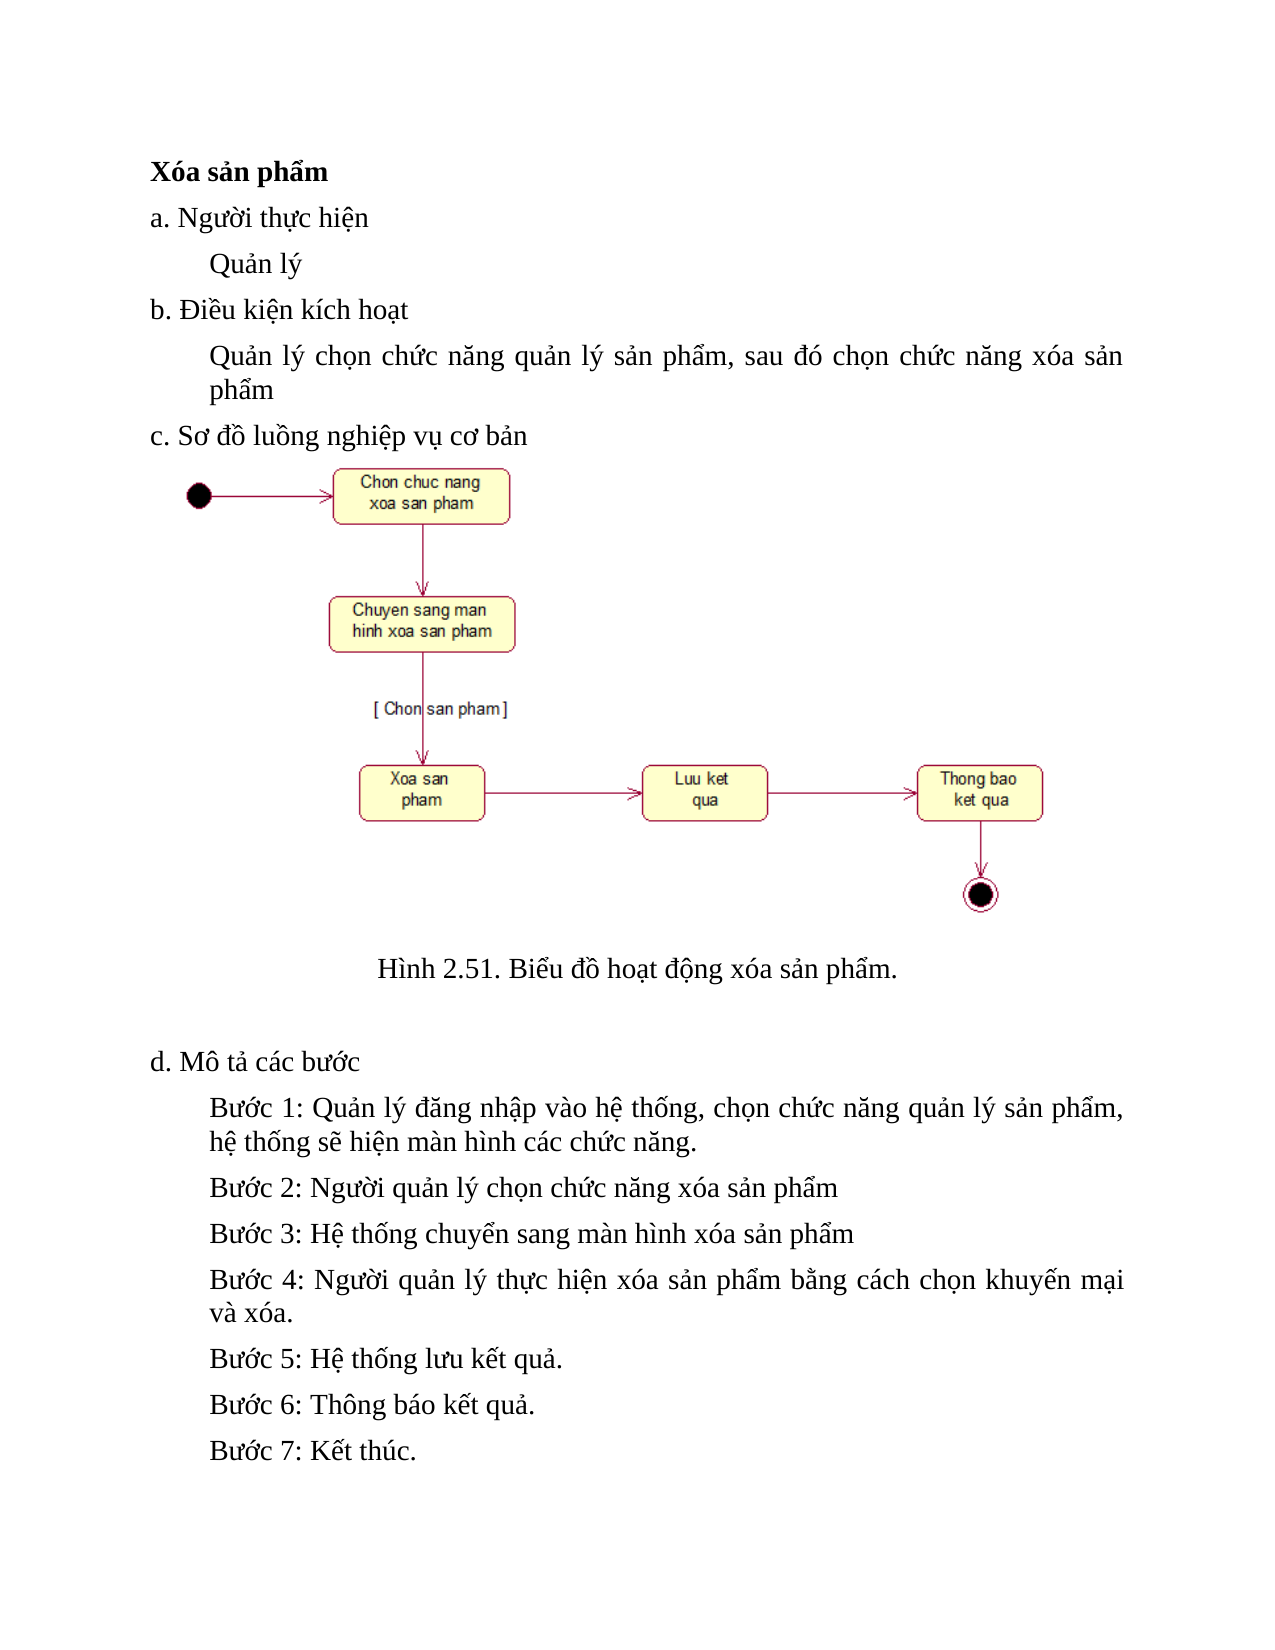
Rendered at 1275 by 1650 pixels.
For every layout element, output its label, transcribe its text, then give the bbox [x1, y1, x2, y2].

text a. Người thực hiện [150, 200, 1125, 234]
text Quản lý [150, 246, 1125, 280]
text Bước 7: Kết thúc. [209, 1433, 1125, 1467]
subtitle Xóa sản phẩm [150, 154, 1125, 188]
text c. Sơ đồ luồng nghiệp vụ cơ bản [150, 418, 1125, 451]
text Hình 2.51. Biểu đồ hoạt động xóa sản phẩm. [150, 951, 1125, 985]
text Bước 6: Thông báo kết quả. [209, 1387, 1125, 1421]
text Bước 1: Quản lý đăng nhập vào hệ thống, chọn chức năng quản lý sản phẩm, hệ thống sẽ hiện màn hình các chức năng. [209, 1090, 1125, 1157]
text d. Mô tả các bước [150, 1044, 1125, 1078]
picture [150, 463, 1096, 939]
text Quản lý chọn chức năng quản lý sản phẩm, sau đó chọn chức năng xóa sản phẩm [209, 338, 1125, 405]
text b. Điều kiện kích hoạt [150, 292, 1125, 326]
text Bước 4: Người quản lý thực hiện xóa sản phẩm bằng cách chọn khuyến mại và xóa. [209, 1262, 1125, 1329]
text Bước 2: Người quản lý chọn chức năng xóa sản phẩm [209, 1170, 1125, 1203]
text Bước 3: Hệ thống chuyển sang màn hình xóa sản phẩm [209, 1216, 1125, 1249]
text Bước 5: Hệ thống lưu kết quả. [209, 1341, 1125, 1375]
